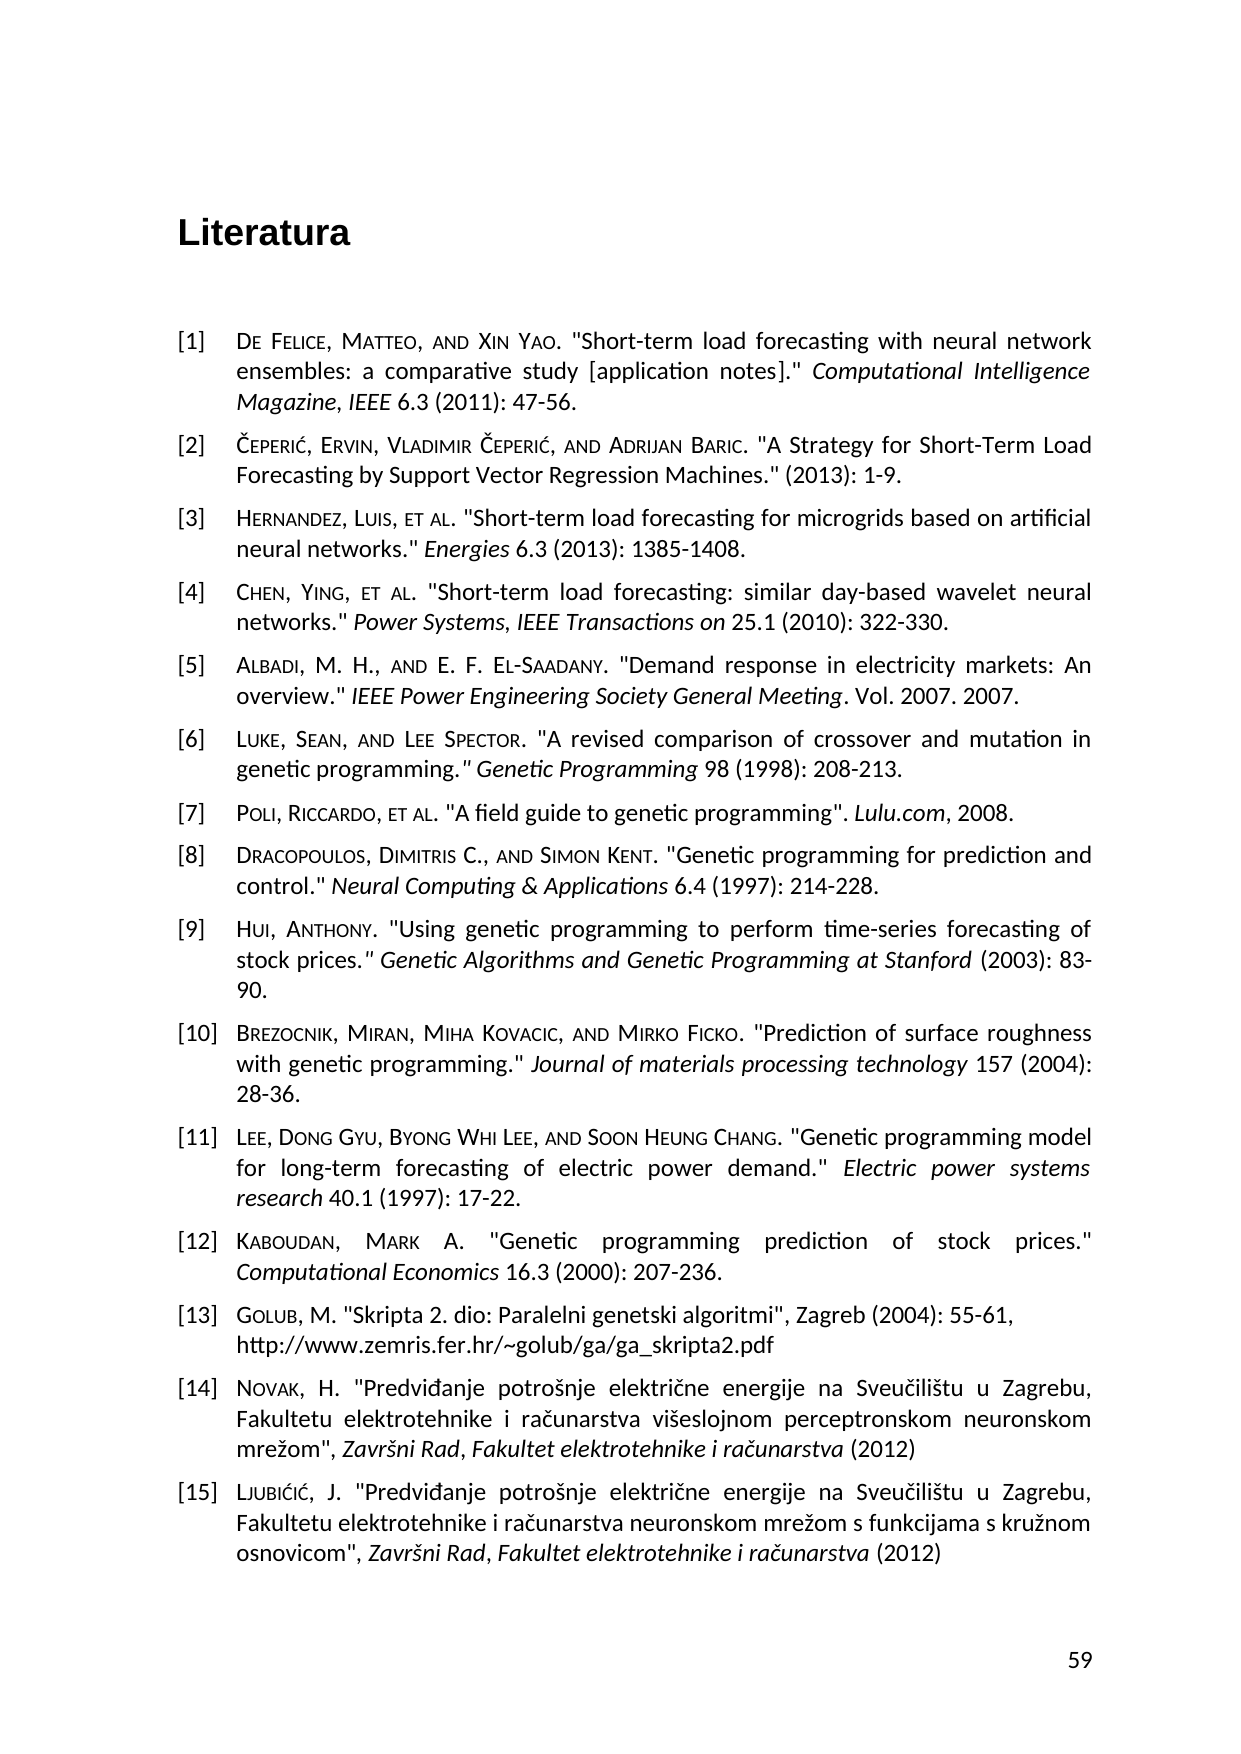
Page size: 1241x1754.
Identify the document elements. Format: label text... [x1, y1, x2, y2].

text Dracopoulos, Dimitris C., and Simon Kent. "Genetic programming for prediction and control." Neural Computing & Applications 6.4 (1997): 214-228. [177, 840, 1092, 901]
text Novak, H. "Predviđanje potrošnje električne energije na Sveučilištu u Zagrebu, Fakultetu elektrotehnike i računarstva višeslojnom perceptronskom neuronskom mrežom", Završni Rad, Fakultet elektrotehnike i računarstva (2012) [177, 1372, 1092, 1464]
subtitle Literatura [177, 210, 1092, 253]
text Brezocnik, Miran, Miha Kovacic, and Mirko Ficko. "Prediction of surface roughness with genetic programming." Journal of materials processing technology 157 (2004): 28-36. [177, 1017, 1092, 1109]
text Hernandez, Luis, et al. "Short-term load forecasting for microgrids based on artificial neural networks." Energies 6.3 (2013): 1385-1408. [177, 502, 1092, 563]
text Kaboudan, Mark A. "Genetic programming prediction of stock prices." Computational Economics 16.3 (2000): 207-236. [177, 1225, 1092, 1286]
text Hui, Anthony. "Using genetic programming to perform time-series forecasting of stock prices." Genetic Algorithms and Genetic Programming at Stanford (2003): 83-90. [177, 913, 1092, 1005]
text Čeperić, Ervin, Vladimir Čeperić, and Adrijan Baric. "A Strategy for Short-Term Load Forecasting by Support Vector Regression Machines." (2013): 1-9. [177, 429, 1092, 490]
text De Felice, Matteo, and Xin Yao. "Short-term load forecasting with neural network ensembles: a comparative study [application notes]." Computational Intelligence Magazine, IEEE 6.3 (2011): 47-56. [177, 325, 1092, 416]
text Chen, Ying, et al. "Short-term load forecasting: similar day-based wavelet neural networks." Power Systems, IEEE Transactions on 25.1 (2010): 322-330. [177, 576, 1092, 637]
text Ljubićić, J. "Predviđanje potrošnje električne energije na Sveučilištu u Zagrebu, Fakultetu elektrotehnike i računarstva neuronskom mrežom s funkcijama s kružnom osnovicom", Završni Rad, Fakultet elektrotehnike i računarstva (2012) [177, 1477, 1092, 1568]
text Luke, Sean, and Lee Spector. "A revised comparison of crossover and mutation in genetic programming." Genetic Programming 98 (1998): 208-213. [177, 723, 1092, 784]
text Lee, Dong Gyu, Byong Whi Lee, and Soon Heung Chang. "Genetic programming model for long-term forecasting of electric power demand." Electric power systems research 40.1 (1997): 17-22. [177, 1121, 1092, 1213]
text Golub, M. "Skripta 2. dio: Paralelni genetski algoritmi", Zagreb (2004): 55-61, http://www.zemris.fer.hr/~golub/ga/ga_skripta2.pdf [177, 1299, 1092, 1360]
text Albadi, M. H., and E. F. El-Saadany. "Demand response in electricity markets: An overview." IEEE Power Engineering Society General Meeting. Vol. 2007. 2007. [177, 649, 1092, 711]
text Poli, Riccardo, et al. "A field guide to genetic programming". Lulu.com, 2008. [177, 797, 1092, 827]
